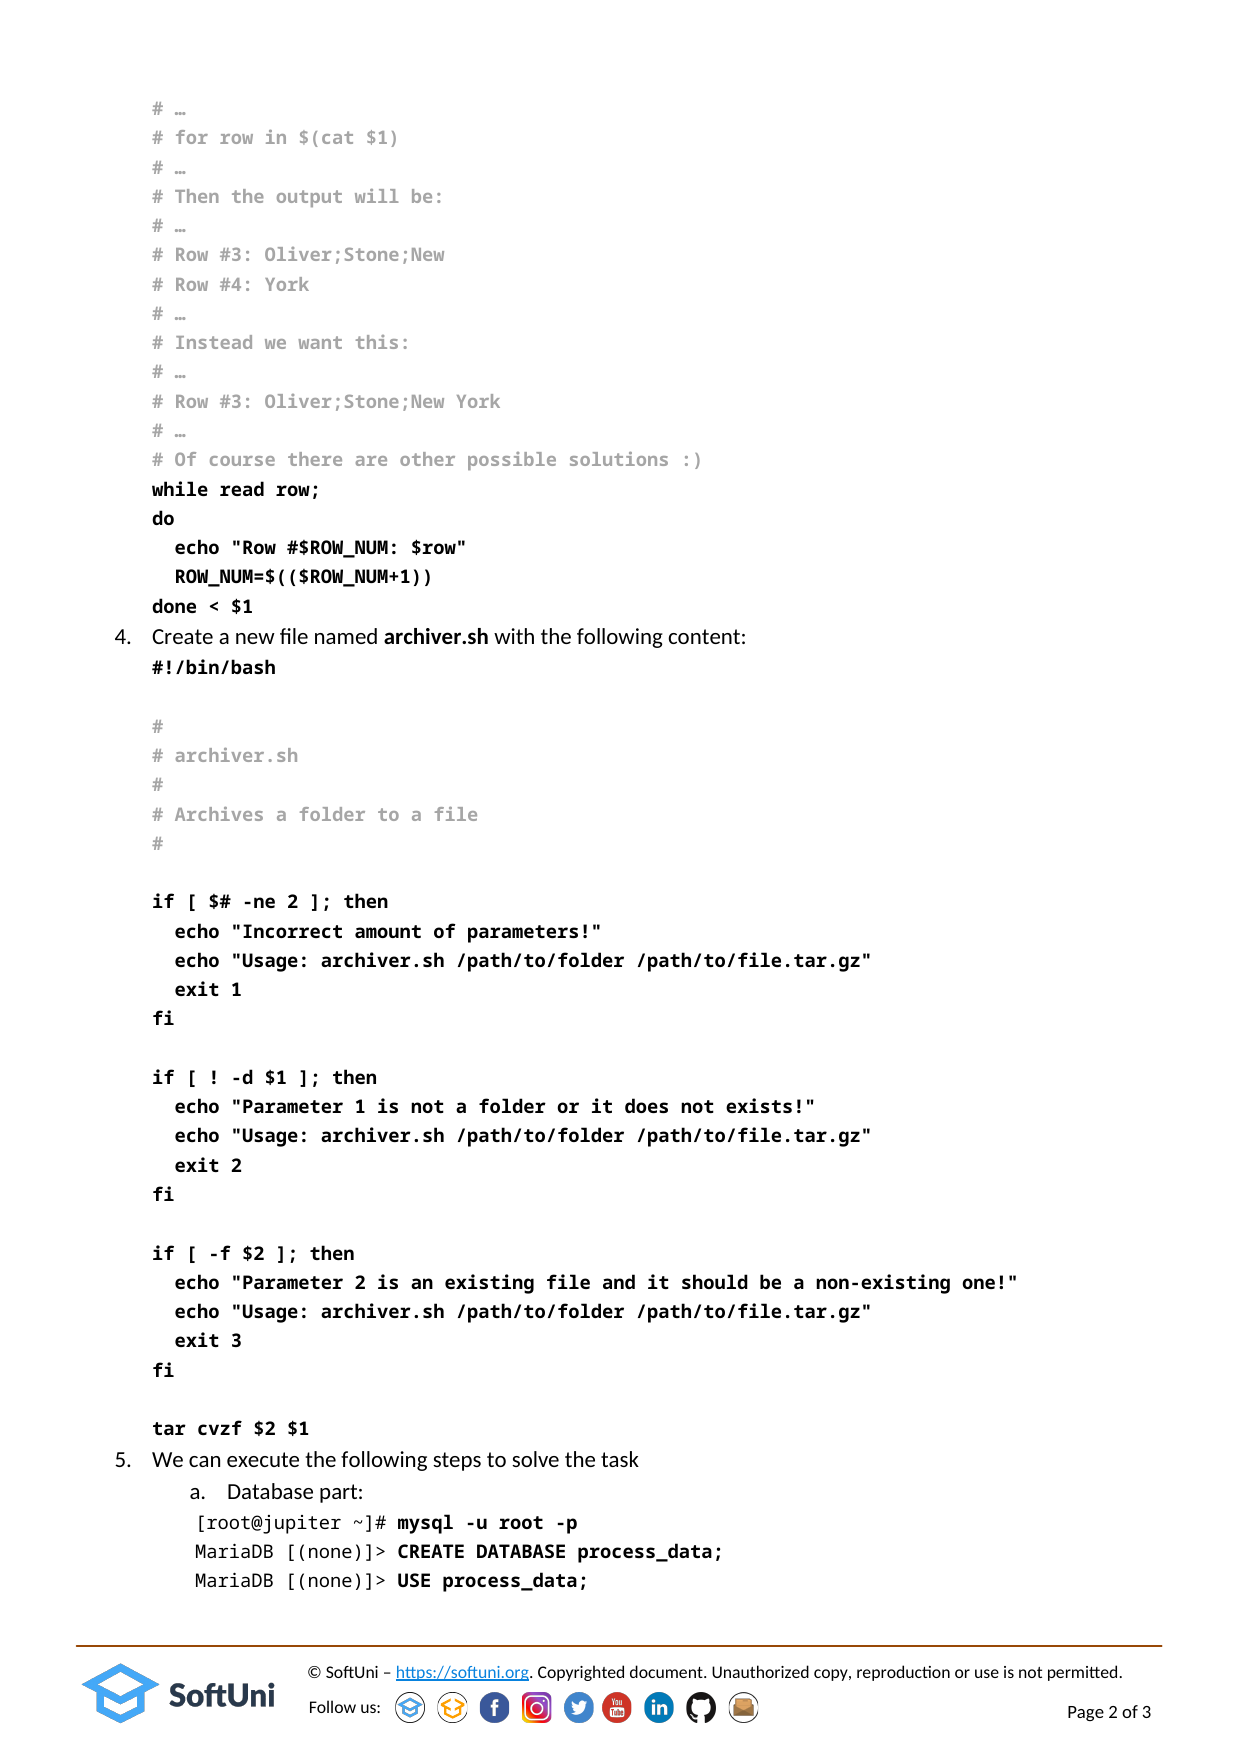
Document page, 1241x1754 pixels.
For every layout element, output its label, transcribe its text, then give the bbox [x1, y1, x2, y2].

list do [152, 505, 1163, 531]
list if [ -f $2 ]; then [152, 1240, 1163, 1265]
list # for row in $(cat $1) [152, 125, 1163, 150]
list echo "Parameter 1 is not a folder or it does not exists!" [152, 1093, 1163, 1119]
list # [152, 830, 1163, 856]
picture [437, 1692, 468, 1723]
list # Row #4: York [152, 271, 1163, 297]
list while read row; [152, 476, 1163, 501]
list # … [152, 417, 1163, 443]
list # Row #3: Oliver;Stone;New [152, 242, 1163, 267]
list exit 1 [152, 976, 1163, 1002]
list # … [152, 300, 1163, 326]
list done < $1 [152, 593, 1163, 618]
picture [479, 1692, 510, 1723]
picture [602, 1692, 632, 1723]
list exit 3 [152, 1328, 1163, 1353]
list #!/bin/bash [152, 654, 1163, 680]
picture [728, 1692, 759, 1723]
list exit 2 [152, 1152, 1163, 1178]
list if [ ! -d $1 ]; then [152, 1064, 1163, 1090]
list # archiver.sh [152, 742, 1163, 768]
list # Of course there are other possible solutions :) [152, 447, 1163, 472]
list MariaDB [(none)]> USE process_data; [195, 1568, 1163, 1593]
list fi [152, 1181, 1163, 1207]
picture [395, 1692, 425, 1723]
list # … [152, 95, 1163, 121]
list # … [152, 359, 1163, 384]
list MariaDB [(none)]> CREATE DATABASE process_data; [195, 1538, 1163, 1564]
picture [522, 1692, 552, 1723]
list echo "Usage: archiver.sh /path/to/folder /path/to/file.tar.gz" [152, 1298, 1163, 1324]
list echo "Usage: archiver.sh /path/to/folder /path/to/file.tar.gz" [152, 1123, 1163, 1148]
list fi [152, 1357, 1163, 1382]
list echo "Incorrect amount of parameters!" [152, 918, 1163, 943]
list # Then the output will be: [152, 183, 1163, 209]
list ROW_NUM=$(($ROW_NUM+1)) [152, 564, 1163, 589]
list # Archives a folder to a file [152, 801, 1163, 826]
list Create a new file named archiver.sh with the following content: [114, 622, 1163, 650]
list # … [152, 154, 1163, 179]
picture [686, 1692, 716, 1723]
list # … [152, 212, 1163, 238]
list echo "Parameter 2 is an existing file and it should be a non-existing one!" [152, 1269, 1163, 1295]
list # Row #3: Oliver;Stone;New York [152, 388, 1163, 414]
list # Instead we want this: [152, 329, 1163, 355]
picture [658, 1705, 667, 1714]
list Database part: [189, 1477, 1163, 1505]
list echo "Row #$ROW_NUM: $row" [152, 534, 1163, 560]
picture [644, 1692, 653, 1701]
list [root@jupiter ~]# mysql -u root -p [195, 1509, 1163, 1535]
list fi [152, 1006, 1163, 1031]
list We can execute the following steps to solve the task [114, 1445, 1163, 1473]
list if [ $# -ne 2 ]; then [152, 889, 1163, 914]
list # [152, 713, 1163, 738]
list echo "Usage: archiver.sh /path/to/folder /path/to/file.tar.gz" [152, 947, 1163, 973]
picture [644, 1714, 653, 1723]
picture [564, 1692, 594, 1723]
list tar cvzf $2 $1 [152, 1416, 1163, 1441]
picture [665, 1692, 674, 1701]
picture [75, 1658, 281, 1729]
picture [665, 1714, 674, 1723]
list # [152, 772, 1163, 797]
